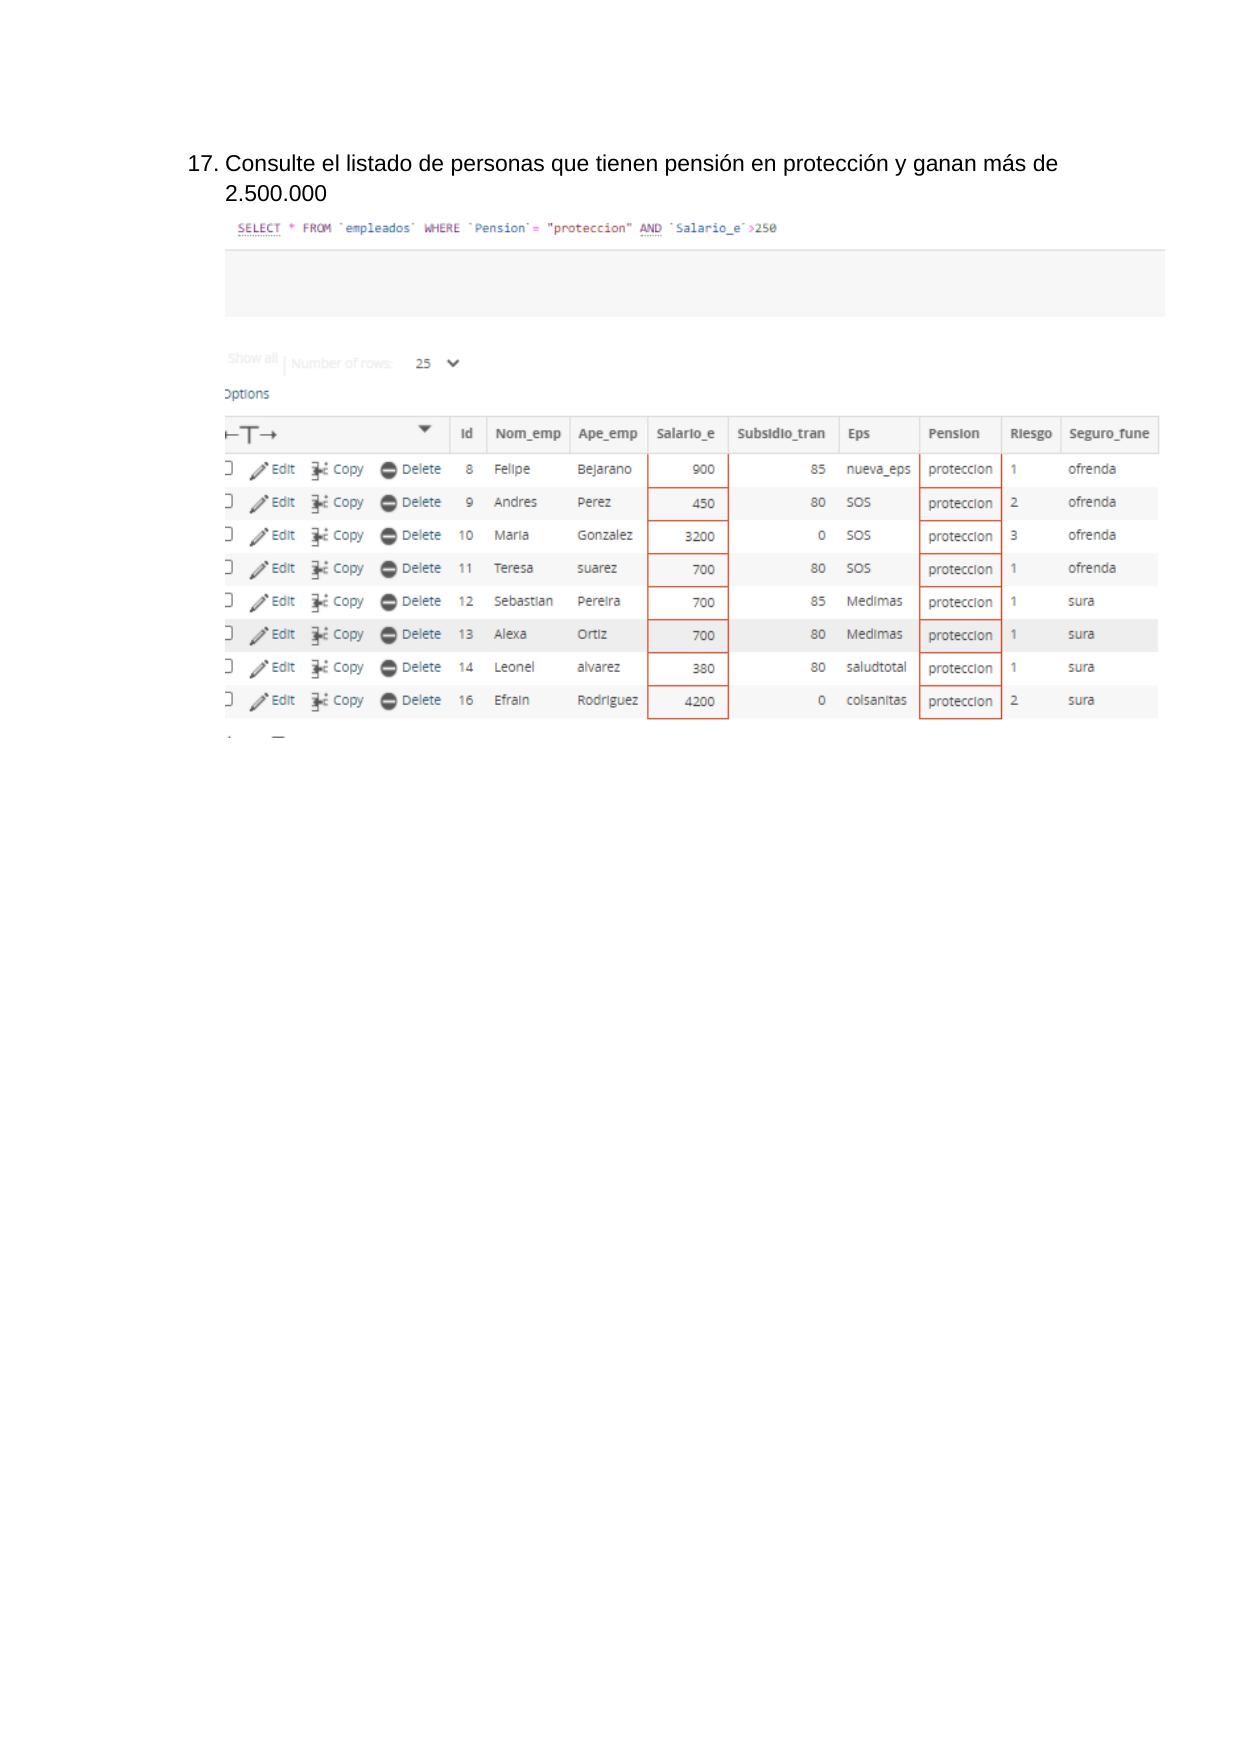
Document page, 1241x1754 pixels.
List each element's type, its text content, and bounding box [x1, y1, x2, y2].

picture [225, 210, 1166, 738]
